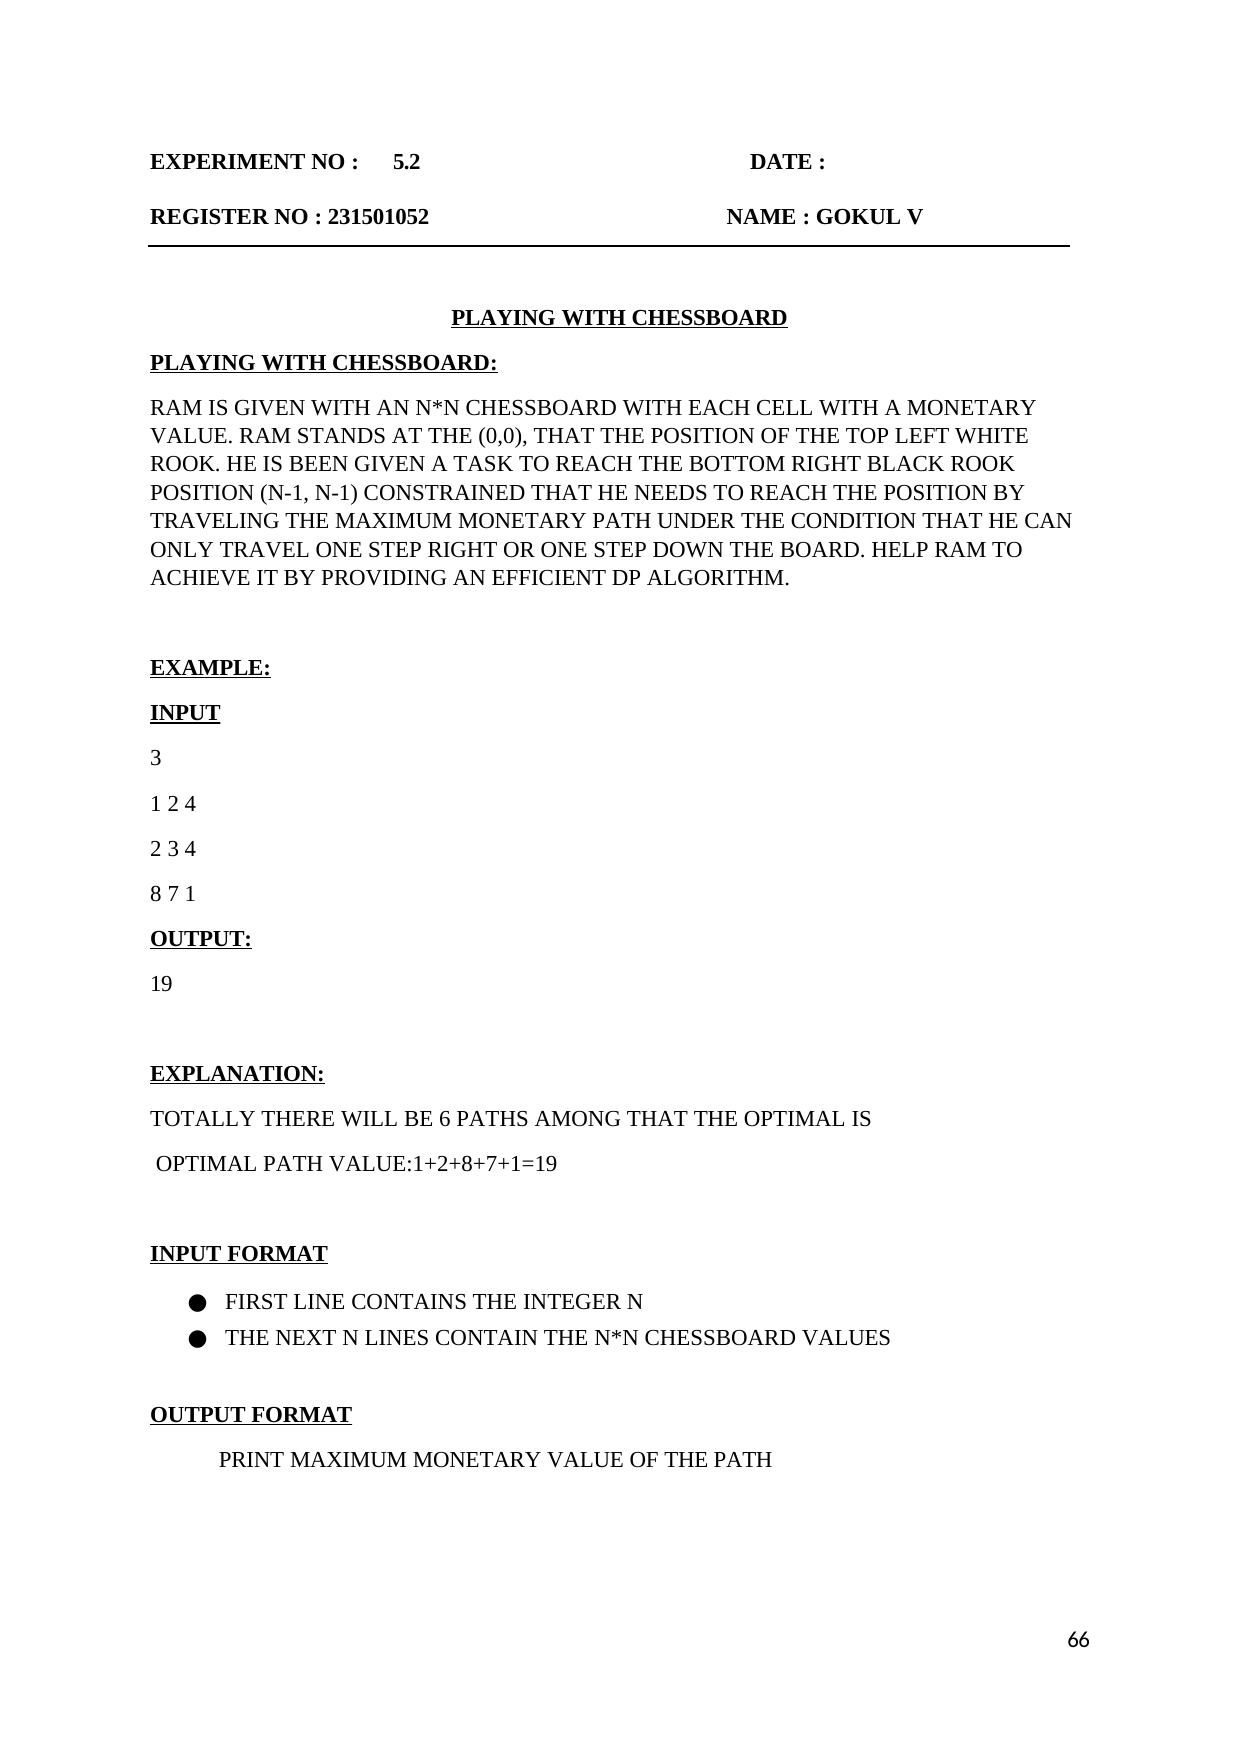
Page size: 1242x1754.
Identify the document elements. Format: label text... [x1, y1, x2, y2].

text OUTPUT: [150, 925, 1148, 951]
text INPUT FORMAT [150, 1240, 1148, 1266]
list THE NEXT N LINES CONTAIN THE N*N CHESSBOARD VALUES [187, 1321, 1148, 1352]
text RAM IS GIVEN WITH AN N*N CHESSBOARD WITH EACH CELL WITH A MONETARY VALUE. RAM STANDS AT THE (0,0), THAT THE POSITION OF THE TOP LEFT WHITE ROOK. HE IS BEEN GIVEN A TASK TO REACH THE BOTTOM RIGHT BLACK ROOK POSITION (N-1, N-1) CONSTRAINED THAT HE NEEDS TO REACH THE POSITION BY TRAVELING THE MAXIMUM MONETARY PATH UNDER THE CONDITION THAT HE CAN ONLY TRAVEL ONE STEP RIGHT OR ONE STEP DOWN THE BOARD. HELP RAM TO ACHIEVE IT BY PROVIDING AN EFFICIENT DP ALGORITHM. [150, 394, 1086, 591]
text 3 [150, 744, 1148, 771]
text EXPLANATION: [150, 1060, 1148, 1087]
text 1 2 4 [150, 789, 1148, 816]
text OUTPUT FORMAT [150, 1401, 1148, 1427]
list FIRST LINE CONTAINS THE INTEGER N [187, 1285, 1148, 1317]
text 19 [150, 970, 1148, 996]
text EXPERIMENT NO : 5.2 DATE : [150, 148, 1148, 174]
text PRINT MAXIMUM MONETARY VALUE OF THE PATH [219, 1446, 1148, 1472]
text 8 7 1 [150, 880, 1148, 906]
text REGISTER NO : 231501052 NAME : GOKUL V [150, 203, 1148, 229]
text INPUT [150, 699, 1148, 726]
text 2 3 4 [150, 835, 1148, 861]
text PLAYING WITH CHESSBOARD PLAYING WITH CHESSBOARD: [150, 304, 811, 375]
text TOTALLY THERE WILL BE 6 PATHS AMONG THAT THE OPTIMAL IS OPTIMAL PATH VALUE:1+2+8+7+1=19 [150, 1105, 957, 1176]
text EXAMPLE: [150, 654, 1148, 681]
